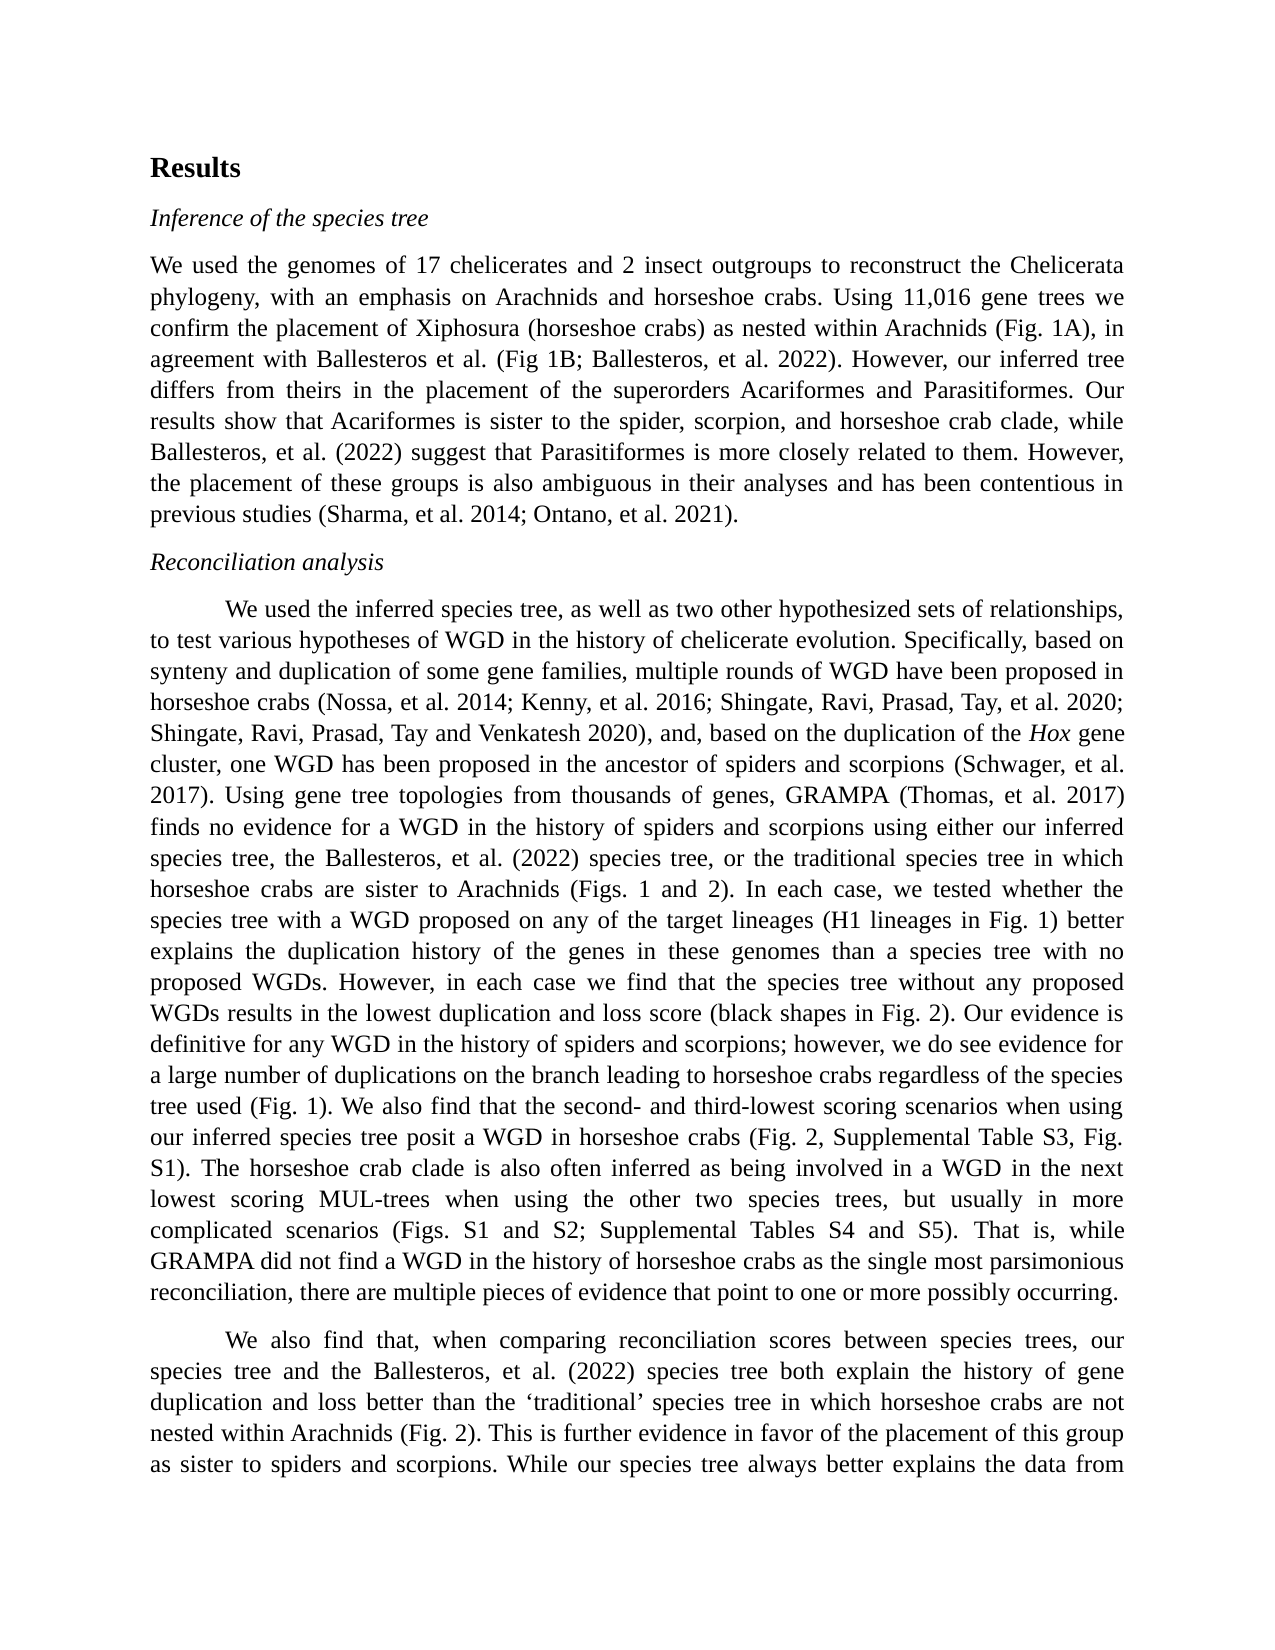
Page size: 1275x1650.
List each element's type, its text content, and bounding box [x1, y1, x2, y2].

subtitle Reconciliation analysis [150, 547, 1125, 575]
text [150, 1325, 1125, 1478]
subtitle Inference of the species tree [150, 203, 1125, 232]
text We used the genomes of 17 chelicerates and 2 insect outgroups to reconstruct the Chelicerata phylogeny, with an emphasis on Arachnids and horseshoe crabs. Using 11,016 gene trees we confirm the placement of Xiphosura (horseshoe crabs) as nested within Arachnids (Fig. 1A), in agreement with Ballesteros et al. (Fig 1B; Ballesteros, et al. 2022). However, our inferred tree differs from theirs in the placement of the superorders Acariformes and Parasitiformes. Our results show that Acariformes is sister to the spider, scorpion, and horseshoe crab clade, while Ballesteros, et al. (2022) suggest that Parasitiformes is more closely related to them. However, the placement of these groups is also ambiguous in their analyses and has been contentious in previous studies (Sharma, et al. 2014; Ontano, et al. 2021). [150, 251, 1125, 528]
subtitle Results [150, 150, 1125, 183]
text We used the inferred species tree, as well as two other hypothesized sets of relationships, to test various hypotheses of WGD in the history of chelicerate evolution. Specifically, based on synteny and duplication of some gene families, multiple rounds of WGD have been proposed in horseshoe crabs (Nossa, et al. 2014; Kenny, et al. 2016; Shingate, Ravi, Prasad, Tay, et al. 2020; Shingate, Ravi, Prasad, Tay and Venkatesh 2020), and, based on the duplication of the Hox gene cluster, one WGD has been proposed in the ancestor of spiders and scorpions (Schwager, et al. 2017). Using gene tree topologies from thousands of genes, GRAMPA (Thomas, et al. 2017) finds no evidence for a WGD in the history of spiders and scorpions using either our inferred species tree, the Ballesteros, et al. (2022) species tree, or the traditional species tree in which horseshoe crabs are sister to Arachnids (Figs. 1 and 2). In each case, we tested whether the species tree with a WGD proposed on any of the target lineages (H1 lineages in Fig. 1) better explains the duplication history of the genes in these genomes than a species tree with no proposed WGDs. However, in each case we find that the species tree without any proposed WGDs results in the lowest duplication and loss score (black shapes in Fig. 2). Our evidence is definitive for any WGD in the history of spiders and scorpions; however, we do see evidence for a large number of duplications on the branch leading to horseshoe crabs regardless of the species tree used (Fig. 1). We also find that the second- and third-lowest scoring scenarios when using our inferred species tree posit a WGD in horseshoe crabs (Fig. 2, Supplemental Table S3, Fig. S1). The horseshoe crab clade is also often inferred as being involved in a WGD in the next lowest scoring MUL-trees when using the other two species trees, but usually in more complicated scenarios (Figs. S1 and S2; Supplemental Tables S4 and S5). That is, while GRAMPA did not find a WGD in the history of horseshoe crabs as the single most parsimonious reconciliation, there are multiple pieces of evidence that point to one or more possibly occurring. [150, 594, 1125, 1306]
